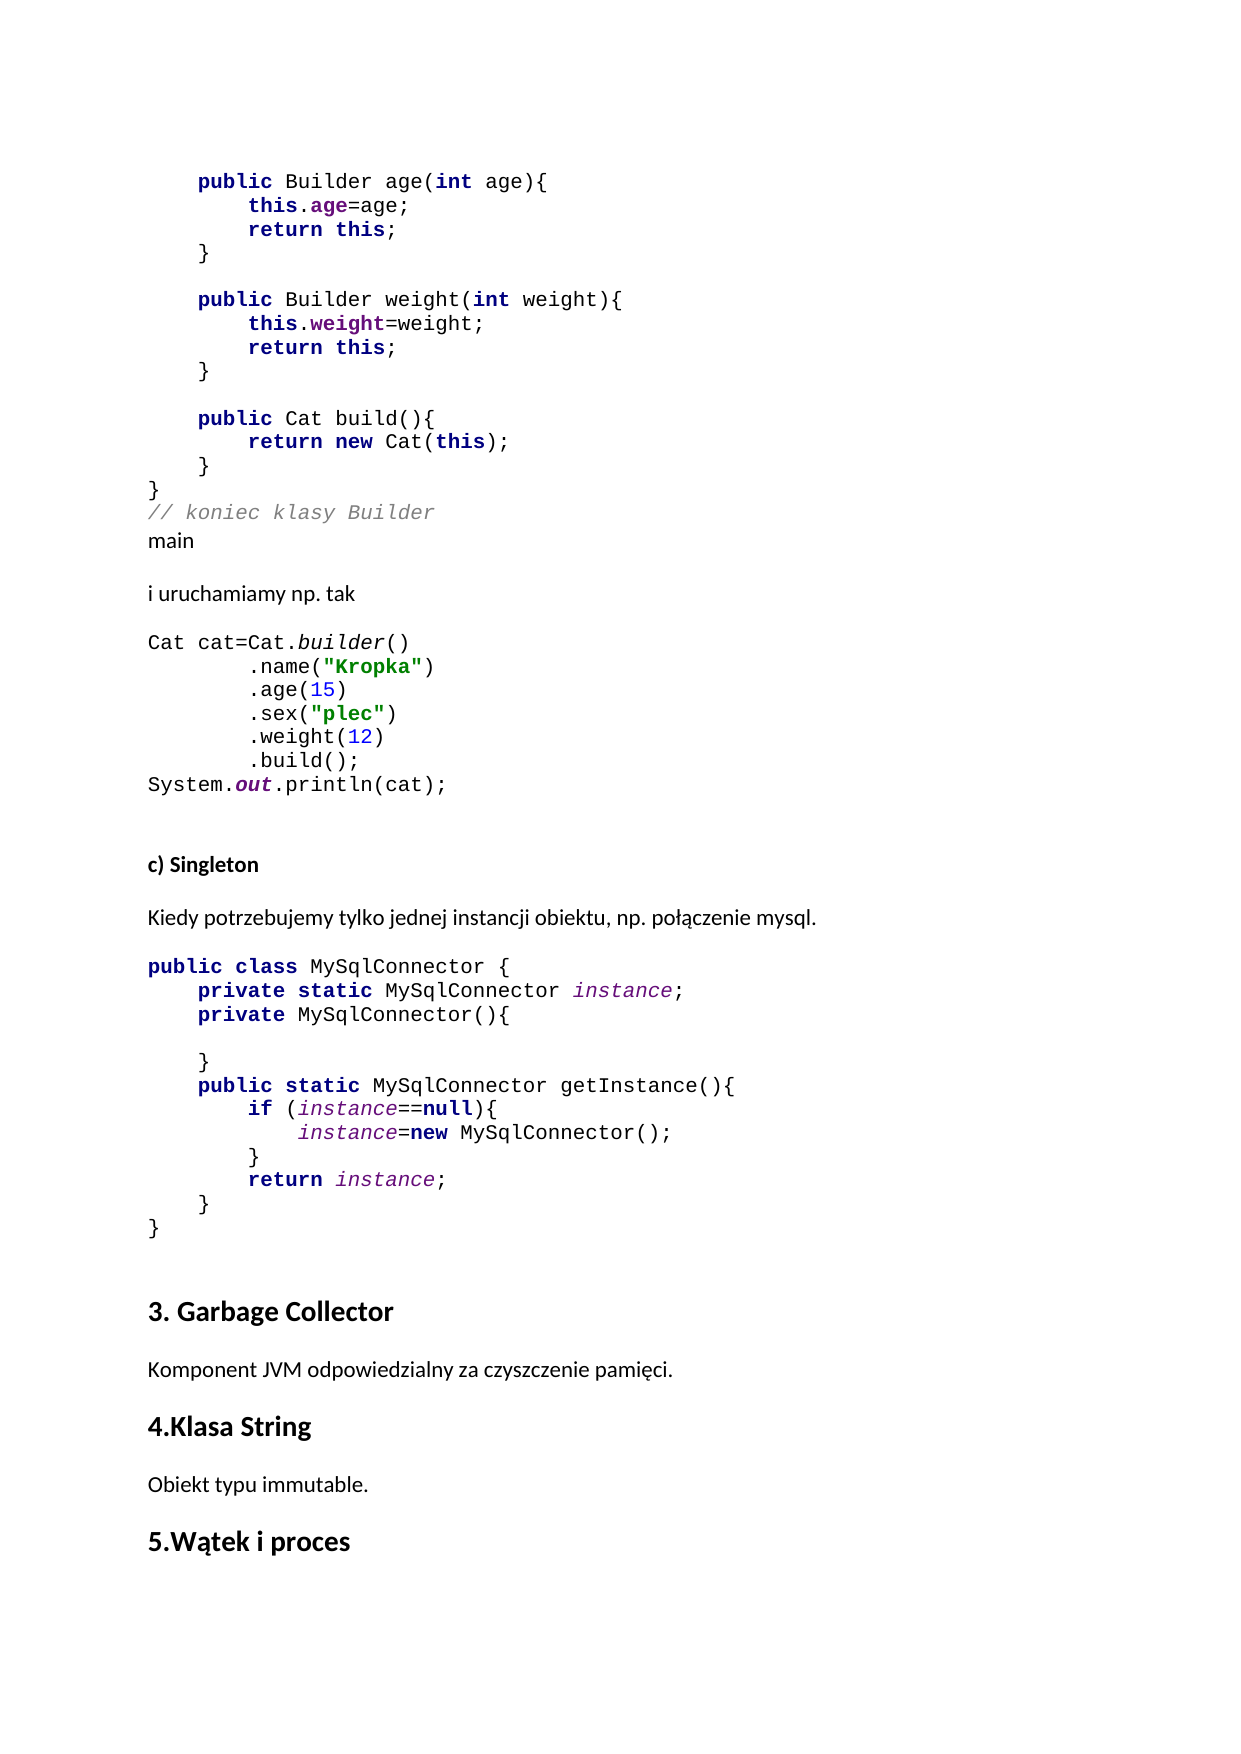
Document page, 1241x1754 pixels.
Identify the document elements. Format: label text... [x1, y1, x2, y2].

text Komponent JVM odpowiedzialny za czyszczenie pamięci. [148, 1355, 1093, 1383]
text Obiekt typu immutable. [148, 1470, 1093, 1498]
text Kiedy potrzebujemy tylko jednej instancji obiektu, np. połączenie mysql. [148, 903, 1093, 932]
text 4.Klasa String [148, 1408, 1093, 1444]
text 3. Garbage Collector [148, 1293, 1093, 1329]
text Cat cat=Cat.builder() .name("Kropka") .age(15) .sex("plec") .weight(12) .build(); System.out.println(cat); [148, 632, 1093, 797]
text main [148, 526, 1093, 554]
text 5.Wątek i proces [148, 1523, 1093, 1558]
text public class MySqlConnector { private static MySqlConnector instance; private MySqlConnector(){ } public static MySqlConnector getInstance(){ if (instance==null){ instance=new MySqlConnector(); } return instance; } } [148, 957, 1093, 1240]
text c) Singleton [148, 851, 1093, 878]
text i uruchamiamy np. tak [148, 579, 1093, 607]
